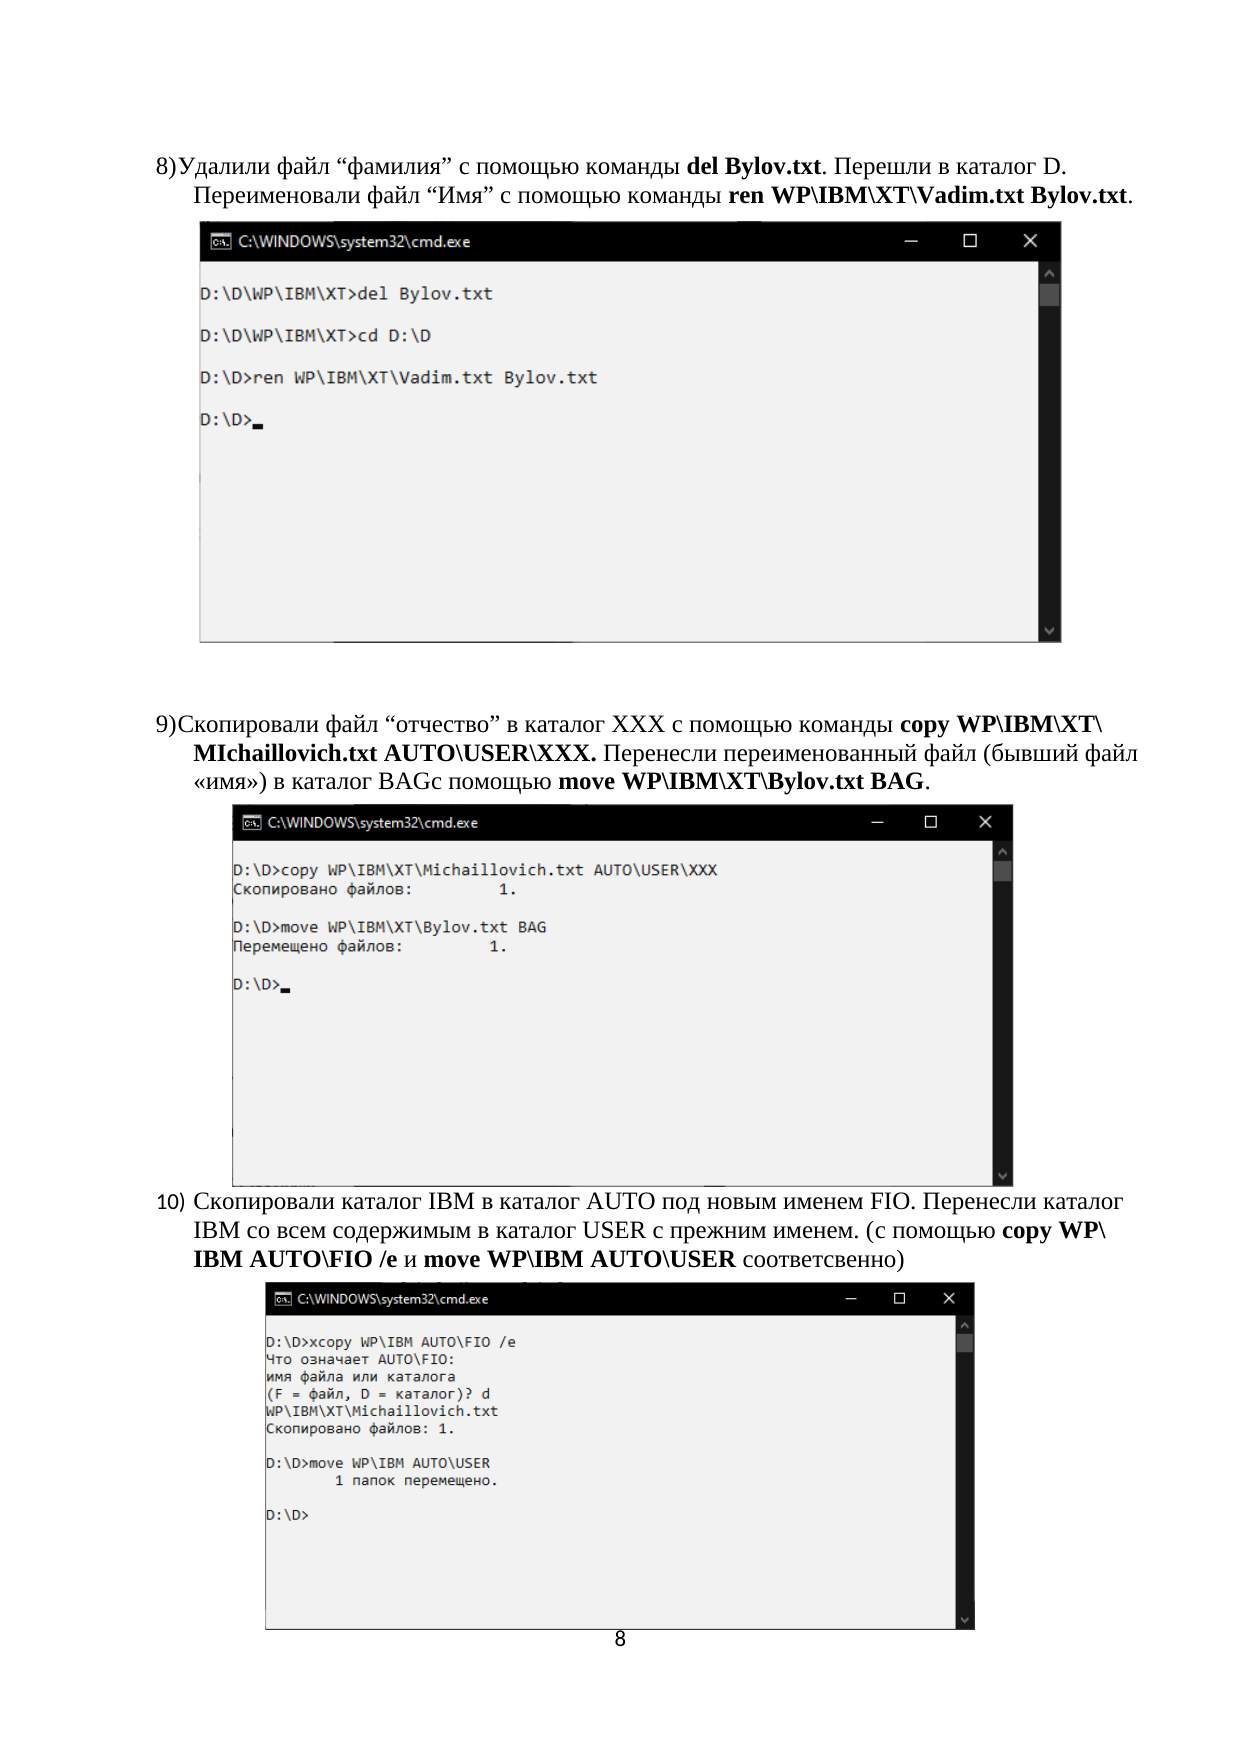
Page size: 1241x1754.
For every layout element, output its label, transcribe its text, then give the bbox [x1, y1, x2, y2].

picture [199, 221, 1062, 643]
list Скопировали файл “отчество” в каталог XXX с помощью команды copy WP\IBM\XT\MIchaillovich.txt AUTO\USER\XXX. Перенесли переименованный файл (бывший файл «имя») в каталог BAGс помощью move WP\IBM\XT\Bylov.txt BAG. [156, 709, 1152, 795]
picture [232, 804, 1014, 1187]
picture [265, 1282, 975, 1630]
list Удалили файл “фамилия” c помощью команды del Bylov.txt. Перешли в каталог D. Переименовали файл “Имя” с помощью команды ren WP\IBM\XT\Vadim.txt Bylov.txt. [156, 151, 1152, 209]
